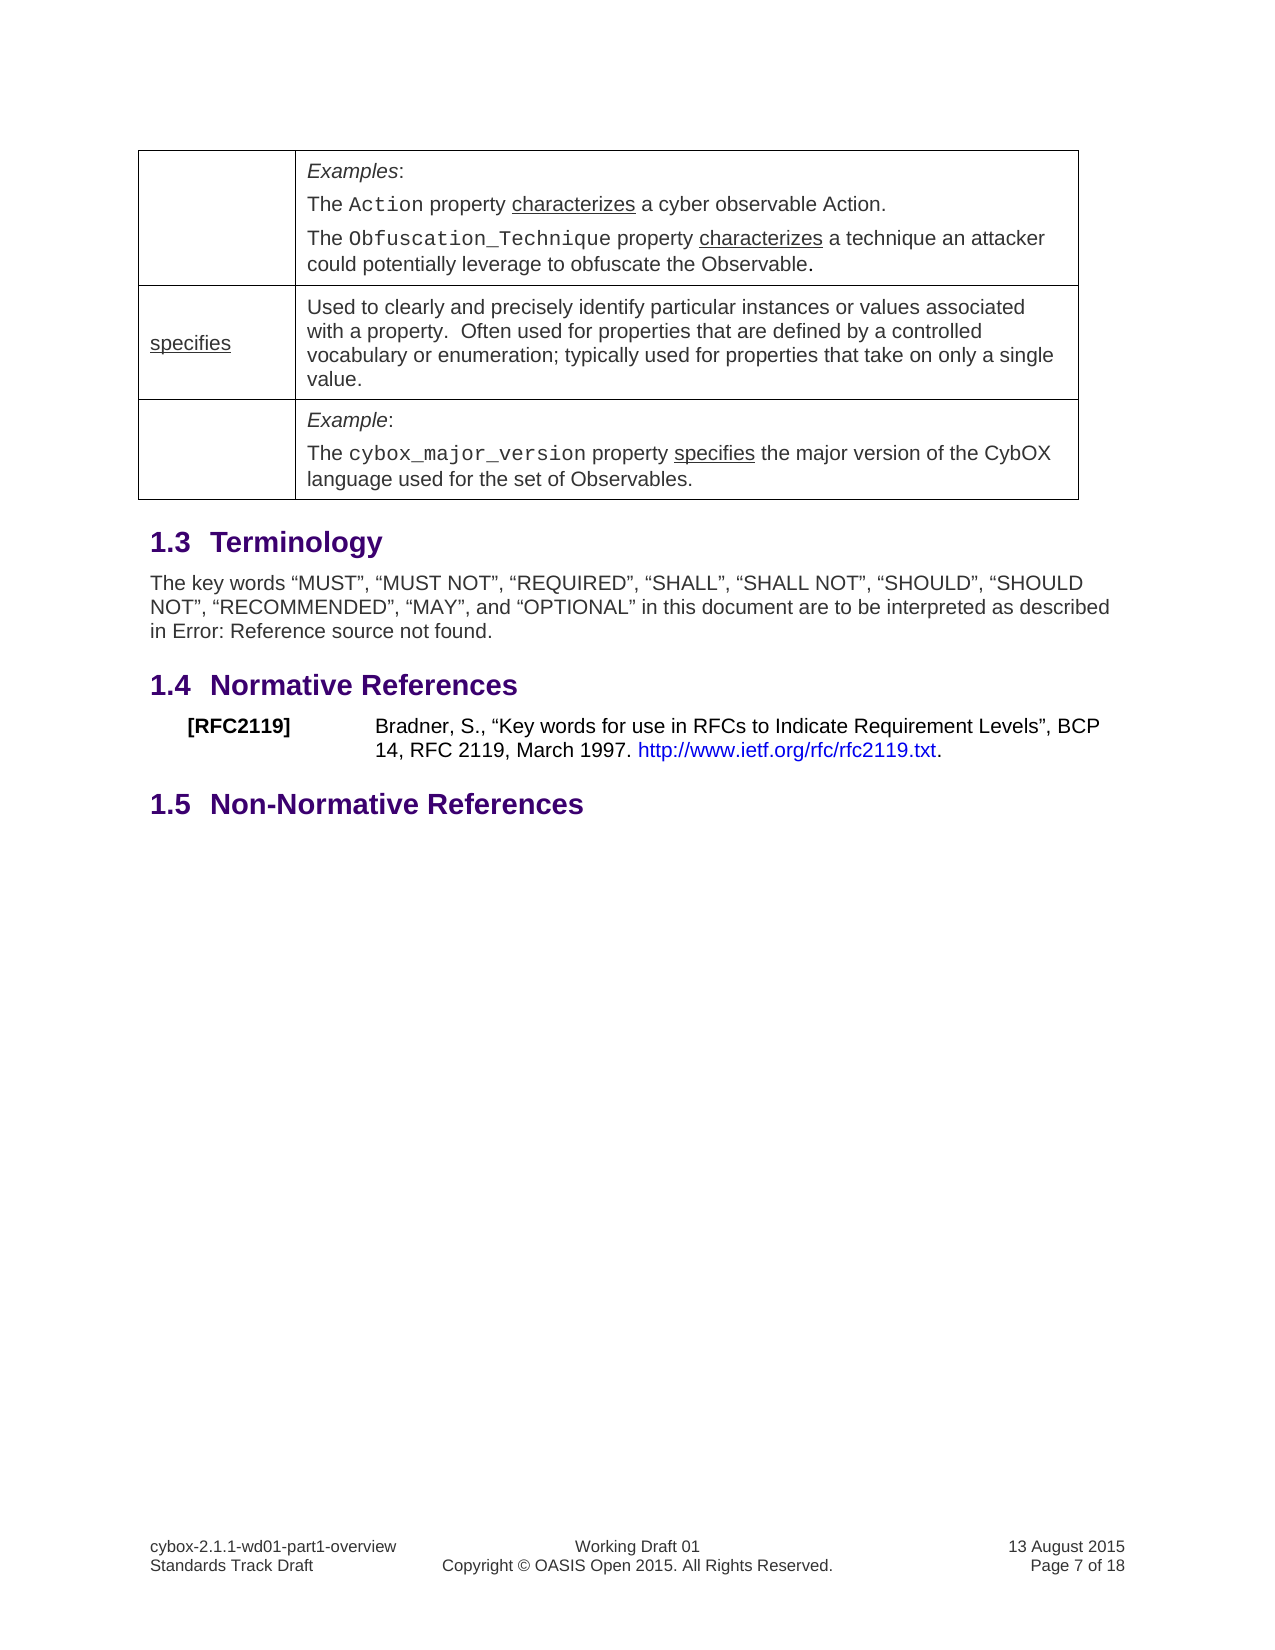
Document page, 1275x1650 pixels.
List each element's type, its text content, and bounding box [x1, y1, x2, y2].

table_cell Example: The cybox_major_version property specifies the major version of the CybOX language used for the set of Observables. [296, 400, 1078, 499]
table_cell Examples: The Action property characterizes a cyber observable Action. The Obfuscation_Technique property characterizes a technique an attacker could potentially leverage to obfuscate the Observable. [296, 151, 1078, 285]
table_cell Used to clearly and precisely identify particular instances or values associated with a property. Often used for properties that are defined by a controlled vocabulary or enumeration; typically used for properties that take on only a single value. [296, 286, 1078, 399]
subtitle Non-Normative References [150, 787, 1125, 820]
subtitle Normative References [150, 668, 1125, 701]
table_cell [139, 151, 295, 285]
table_cell specifies [139, 286, 295, 399]
text [RFC2119] Bradner, S., “Key words for use in RFCs to Indicate Requirement Levels”, BCP 14, RFC 2119, March 1997. http://www.ietf.org/rfc/rfc2119.txt. [187, 714, 1125, 762]
subtitle Terminology [150, 525, 1125, 558]
table_cell [139, 400, 295, 499]
